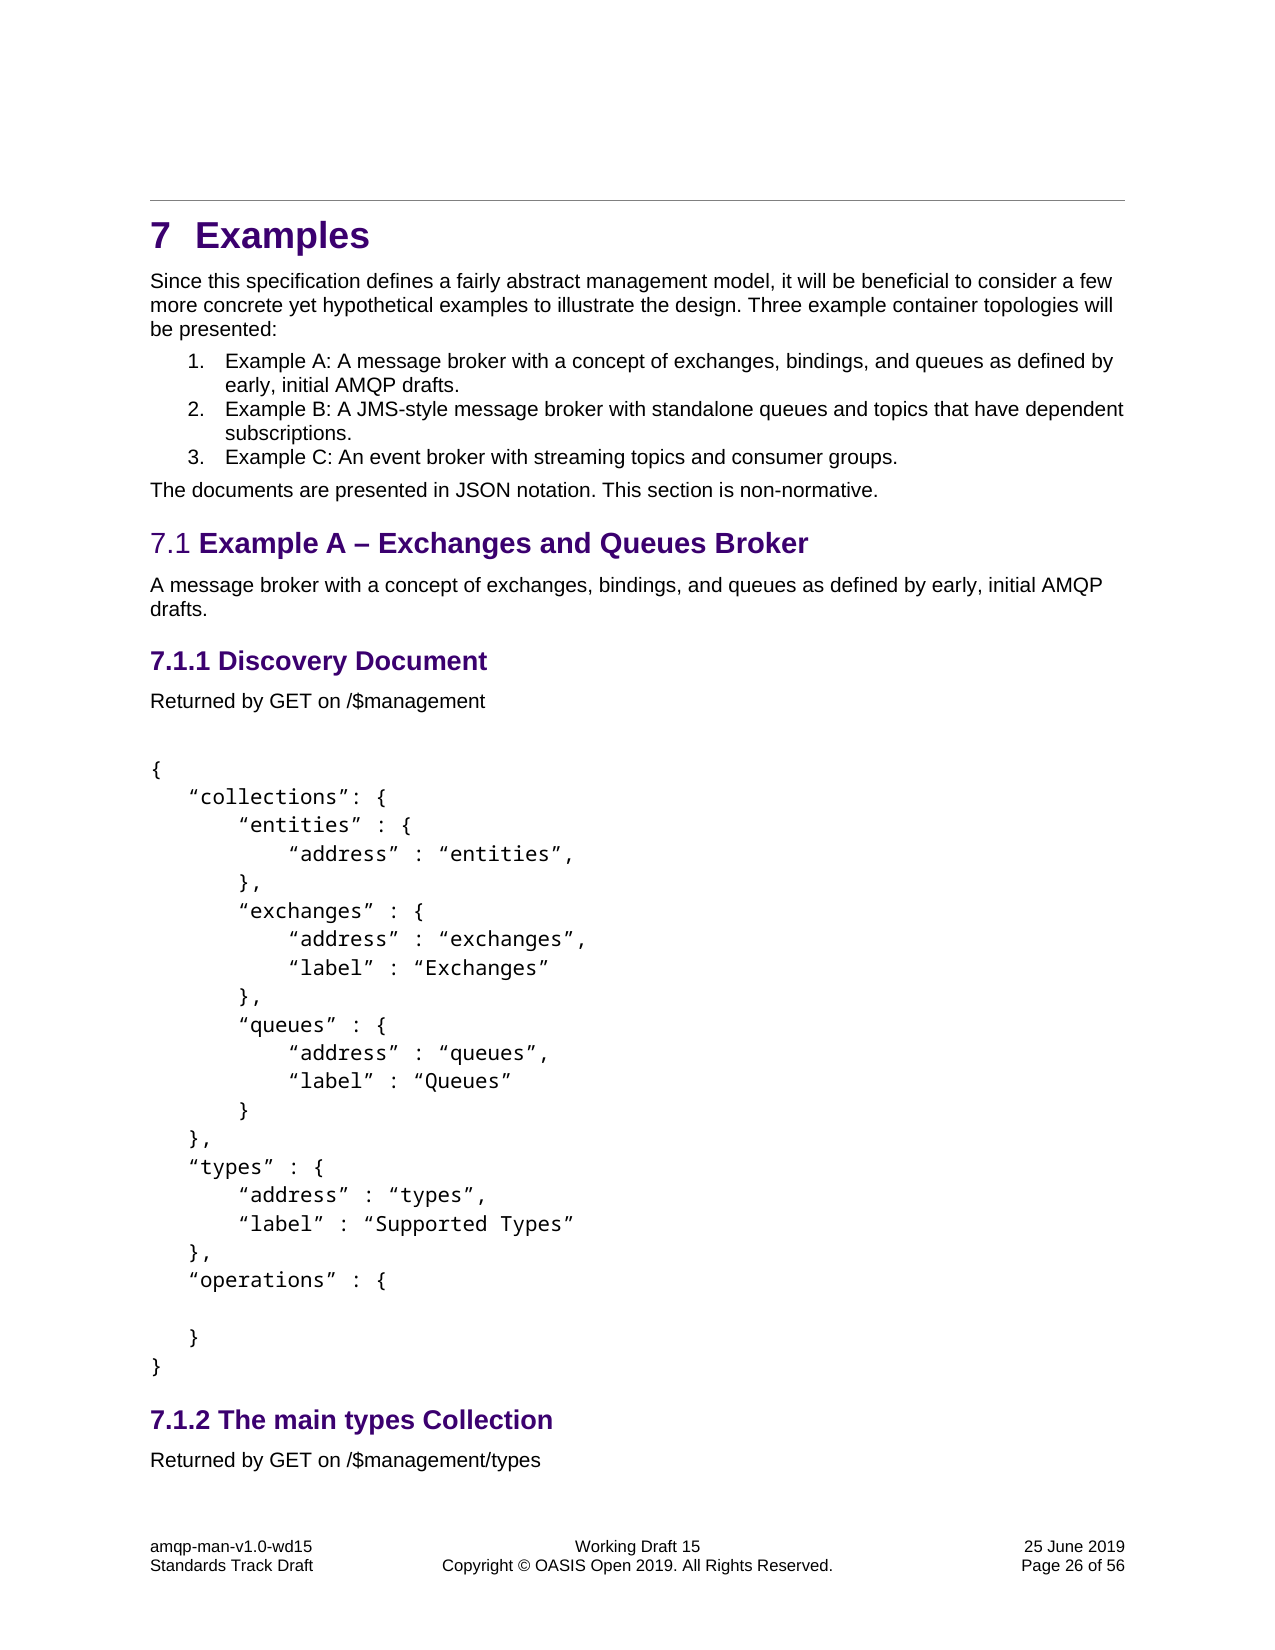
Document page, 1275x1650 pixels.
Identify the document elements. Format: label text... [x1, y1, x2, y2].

list Example B: A JMS-style message broker with standalone queues and topics that have dependent subscriptions. [187, 397, 1125, 445]
subtitle Discovery Document [150, 645, 1125, 677]
subtitle Examples [150, 201, 1125, 257]
text Since this specification defines a fairly abstract management model, it will be beneficial to consider a few more concrete yet hypothetical examples to illustrate the design. Three example container topologies will be presented: [150, 269, 1125, 341]
list Example C: An event broker with streaming topics and consumer groups. [187, 445, 1125, 469]
text Returned by GET on /$management [150, 689, 1125, 713]
text A message broker with a concept of exchanges, bindings, and queues as defined by early, initial AMQP drafts. [150, 572, 1125, 620]
list Example A: A message broker with a concept of exchanges, bindings, and queues as defined by early, initial AMQP drafts. [187, 349, 1125, 397]
text Returned by GET on /$management/types [150, 1448, 1125, 1472]
text The documents are presented in JSON notation. This section is non-normative. [150, 477, 1125, 501]
subtitle The main types Collection [150, 1404, 1125, 1436]
subtitle Example A – Exchanges and Queues Broker [150, 526, 1125, 560]
text { “collections”: { “entities” : { “address” : “entities”, }, “exchanges” : { “address” : “exchanges”, “label” : “Exchanges” }, “queues” : { “address” : “queues”, “label” : “Queues” } }, “types” : { “address” : “types”, “label” : “Supported Types” }, “operations” : { } } [150, 754, 1125, 1379]
